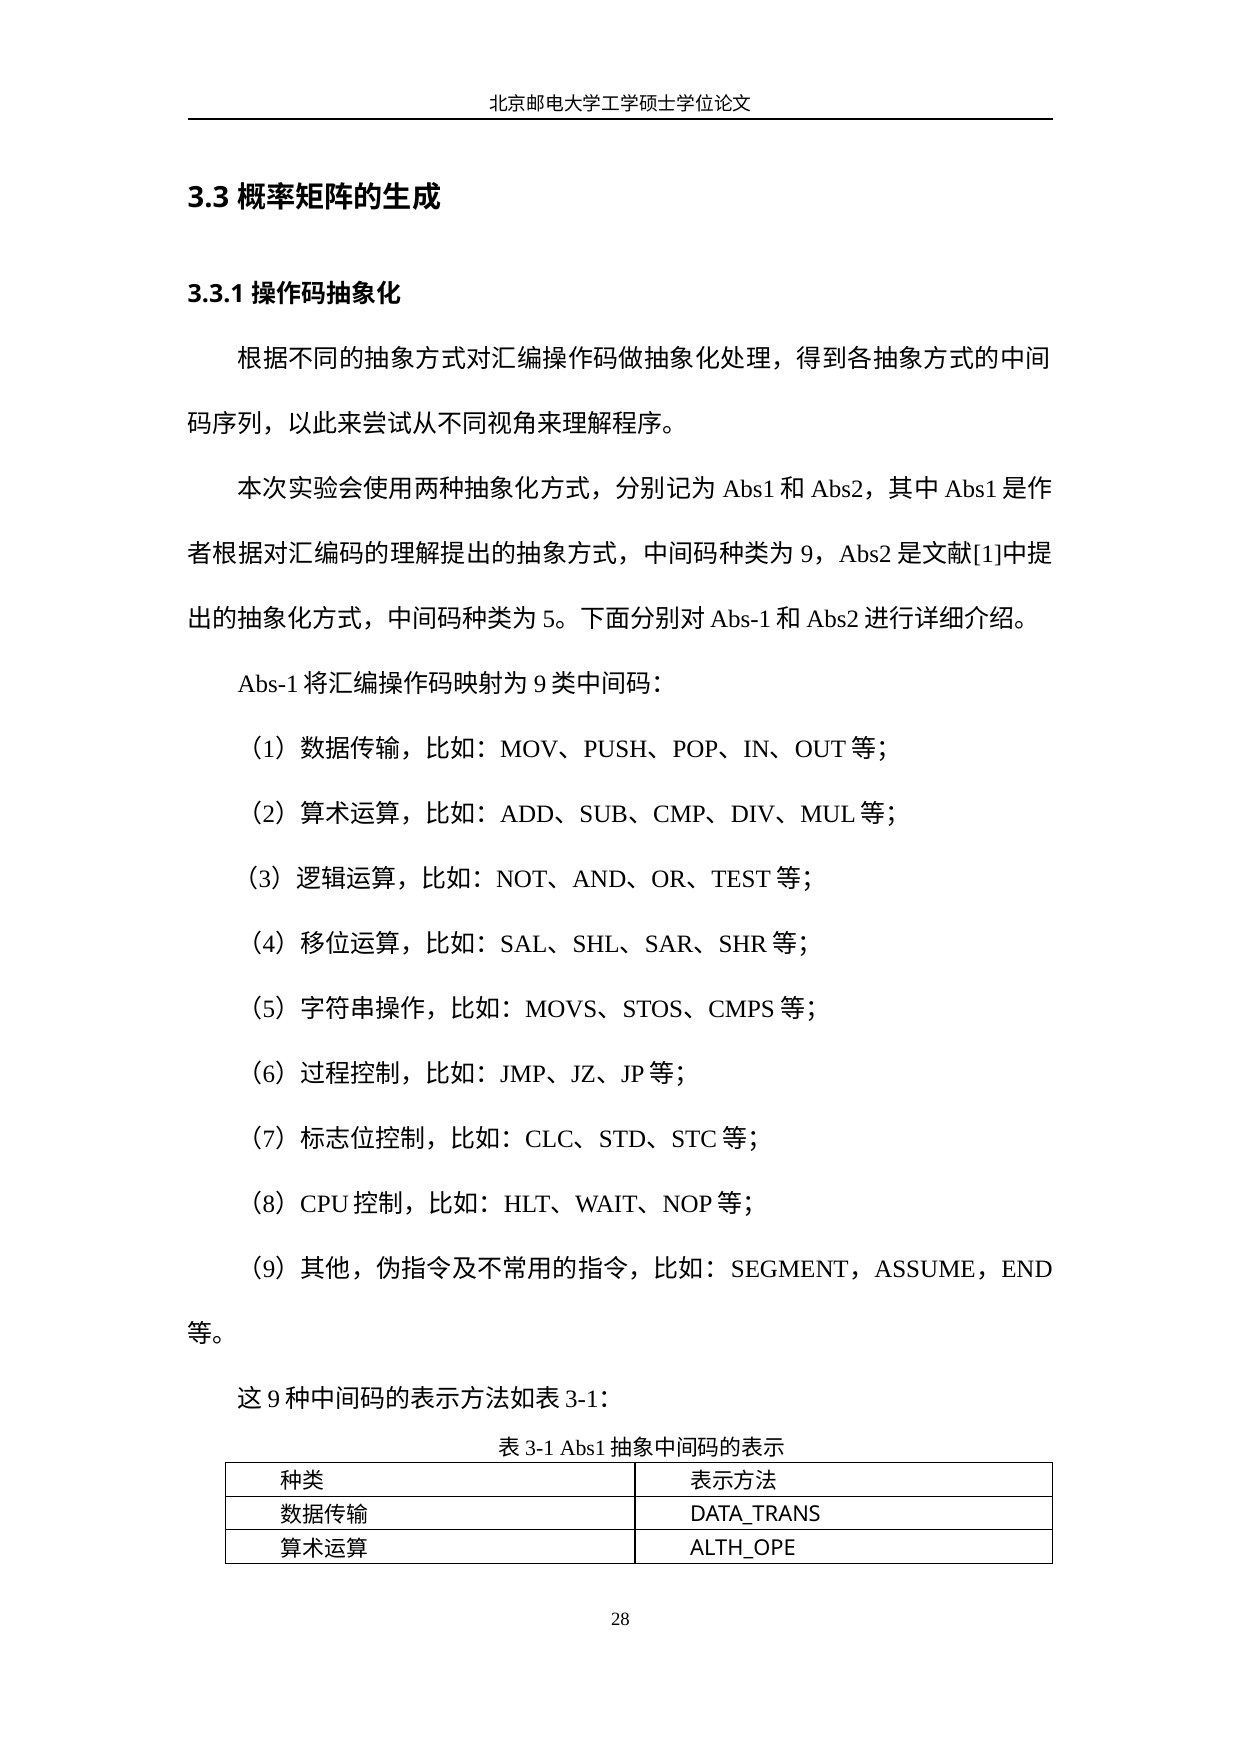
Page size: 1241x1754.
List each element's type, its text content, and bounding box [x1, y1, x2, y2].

text （4）移位运算，比如：SAL、SHL、SAR、SHR等； [187, 909, 1053, 974]
text 3.3.1 操作码抽象化 [187, 259, 1053, 324]
text 表3-1 Abs1抽象中间码的表示 [187, 1429, 1053, 1462]
text （7）标志位控制，比如：CLC、STD、STC等； [187, 1104, 1053, 1169]
table_header 种类 [226, 1463, 634, 1496]
text （6）过程控制，比如：JMP、JZ、JP等； [187, 1039, 1053, 1104]
text 本次实验会使用两种抽象化方式，分别记为Abs1和Abs2，其中Abs1是作者根据对汇编码的理解提出的抽象方式，中间码种类为9，Abs2是文献[1]中提出的抽象化方式，中间码种类为5。下面分别对Abs-1和Abs2进行详细介绍。 [187, 454, 1053, 649]
text 3.3 概率矩阵的生成 [187, 162, 1053, 227]
text Abs-1将汇编操作码映射为9类中间码： [187, 649, 1053, 714]
table_cell 数据传输 [226, 1497, 634, 1529]
text （2）算术运算，比如：ADD、SUB、CMP、DIV、MUL等； [187, 779, 1053, 844]
text （5）字符串操作，比如：MOVS、STOS、CMPS等； [187, 974, 1053, 1039]
table_cell 算术运算 [226, 1530, 634, 1563]
text （3）逻辑运算，比如：NOT、AND、OR、TEST等； [187, 844, 1053, 909]
text （1）数据传输，比如：MOV、PUSH、POP、IN、OUT等； [187, 714, 1053, 779]
text （9）其他，伪指令及不常用的指令，比如：SEGMENT，ASSUME，END等。 [187, 1234, 1053, 1364]
table_header 表示方法 [636, 1463, 1052, 1496]
text 根据不同的抽象方式对汇编操作码做抽象化处理，得到各抽象方式的中间码序列，以此来尝试从不同视角来理解程序。 [187, 324, 1053, 454]
table_cell DATA_TRANS [636, 1497, 1052, 1529]
table_cell ALTH_OPE [636, 1530, 1052, 1563]
text （8）CPU控制，比如：HLT、WAIT、NOP等； [187, 1169, 1053, 1234]
text 这9种中间码的表示方法如表3-1： [187, 1364, 1053, 1429]
